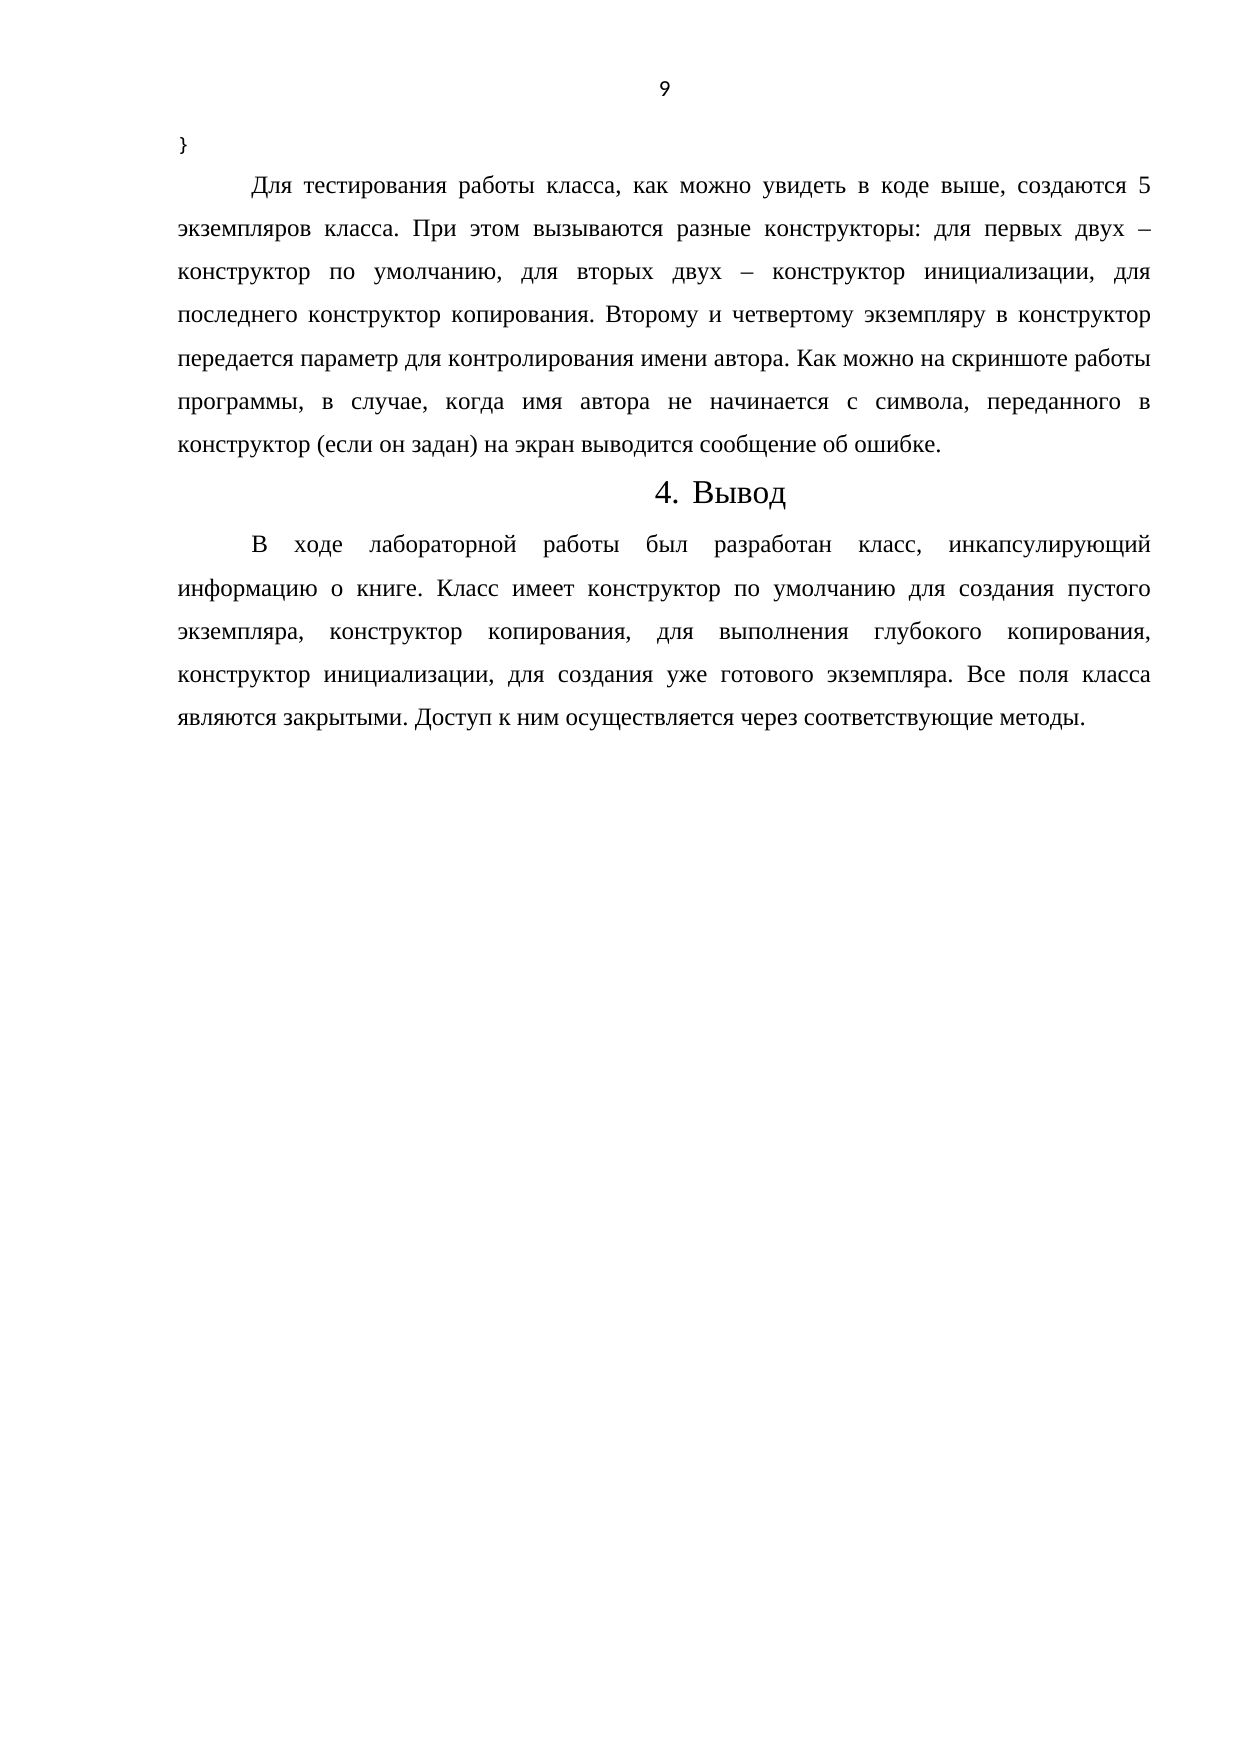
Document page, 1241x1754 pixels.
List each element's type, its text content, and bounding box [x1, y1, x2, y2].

text Для тестирования работы класса, как можно увидеть в коде выше, создаются 5 экземпляров класса. При этом вызываются разные конструкторы: для первых двух – конструктор по умолчанию, для вторых двух – конструктор инициализации, для последнего конструктор копирования. Второму и четвертому экземпляру в конструктор передается параметр для контролирования имени автора. Как можно на скриншоте работы программы, в случае, когда имя автора не начинается с символа, переданного в конструктор (если он задан) на экран выводится сообщение об ошибке. [177, 170, 1152, 458]
list Вывод [289, 472, 1152, 510]
text В ходе лабораторной работы был разработан класс, инкапсулирующий информацию о книге. Класс имеет конструктор по умолчанию для создания пустого экземпляра, конструктор копирования, для выполнения глубокого копирования, конструктор инициализации, для создания уже готового экземпляра. Все поля класса являются закрытыми. Доступ к ним осуществляется через соответствующие методы. [177, 529, 1152, 731]
text } [177, 130, 1152, 157]
